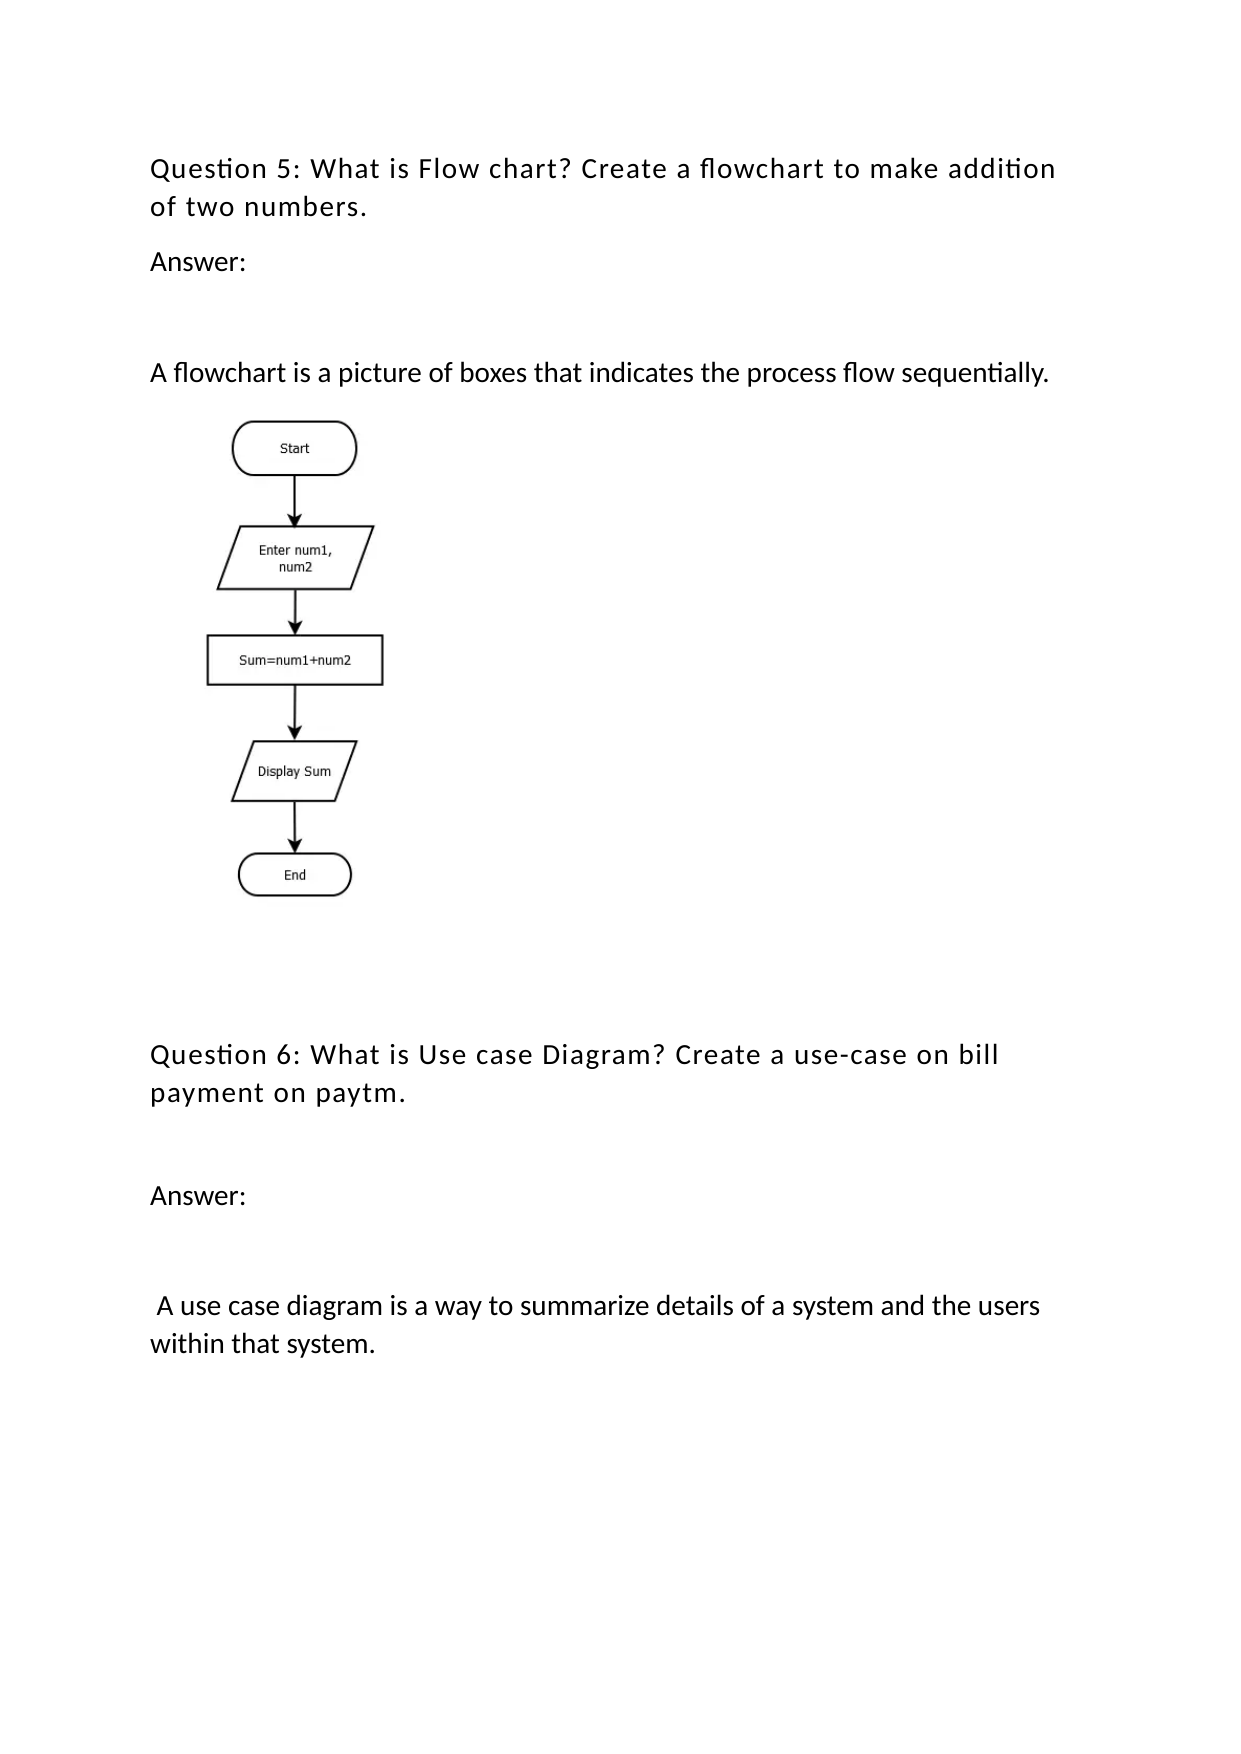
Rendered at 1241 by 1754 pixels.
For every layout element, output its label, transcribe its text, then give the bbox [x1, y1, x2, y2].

subtitle Question 5: What is Flow chart? Create a flowchart to make addition of two numbers. [150, 150, 1090, 224]
text A flowchart is a picture of boxes that indicates the process flow sequentially. [150, 354, 1090, 389]
text Answer: [150, 243, 1090, 279]
text A use case diagram is a way to summarize details of a system and the users within that system. [150, 1287, 1090, 1361]
text Answer: [150, 1177, 1090, 1212]
subtitle Question 6: What is Use case Diagram? Create a use-case on bill payment on paytm. [150, 1036, 1090, 1110]
picture [150, 408, 459, 907]
